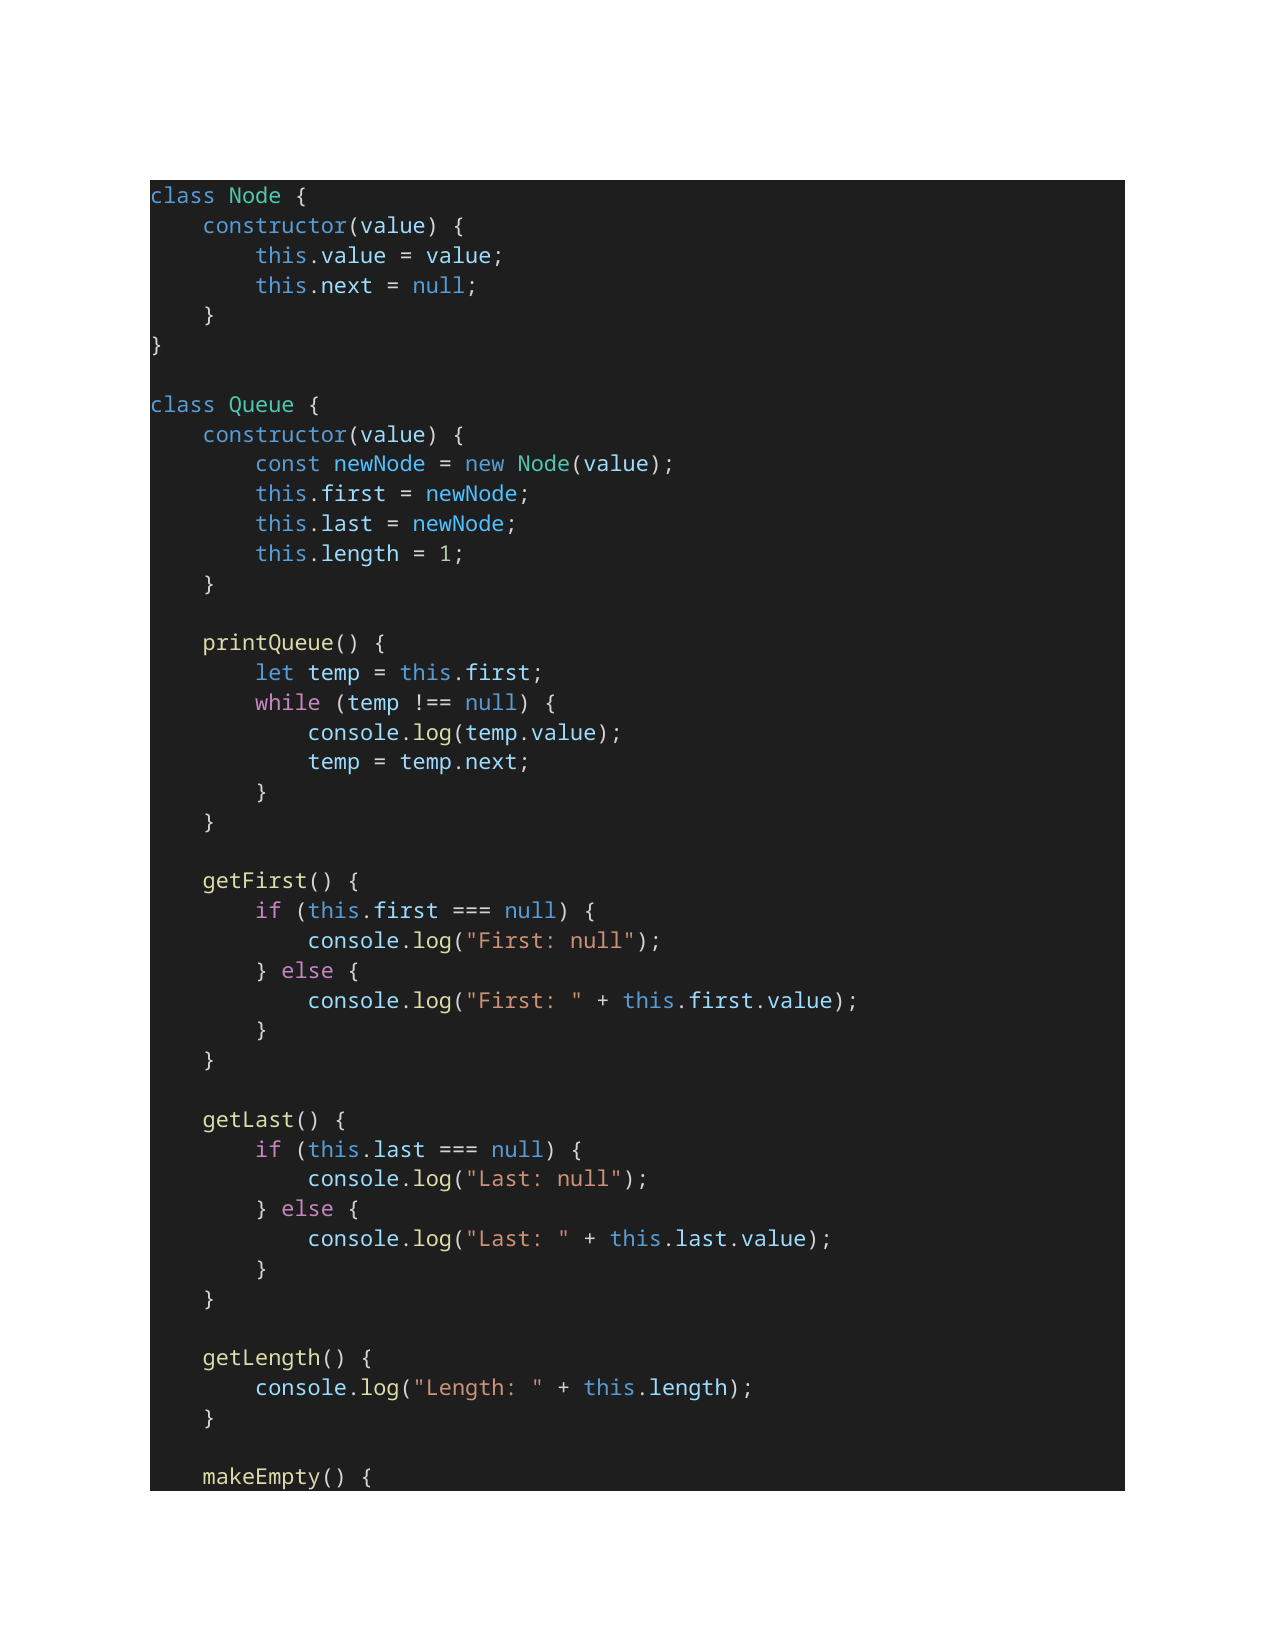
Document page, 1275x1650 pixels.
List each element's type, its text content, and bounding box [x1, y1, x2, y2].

text } [150, 567, 1125, 597]
text } [150, 776, 1125, 806]
text } [150, 1014, 1125, 1044]
text while (temp !== null) { [150, 687, 1125, 716]
text this.first = newNode; [150, 478, 1125, 508]
text } [150, 299, 1125, 329]
text console.log(temp.value); [150, 716, 1125, 746]
text temp = temp.next; [150, 746, 1125, 776]
text getLength() { [150, 1342, 1125, 1372]
text getLast() { [150, 1104, 1125, 1133]
text class Node { [150, 180, 1125, 210]
text } [150, 1253, 1125, 1282]
text } [150, 1402, 1125, 1431]
text const newNode = new Node(value); [150, 448, 1125, 478]
text this.next = null; [150, 269, 1125, 299]
text console.log("Last: " + this.last.value); [150, 1223, 1125, 1253]
text console.log("Last: null"); [150, 1163, 1125, 1193]
text } [150, 806, 1125, 836]
text let temp = this.first; [150, 657, 1125, 687]
text } [150, 1282, 1125, 1312]
text } else { [150, 1193, 1125, 1223]
text if (this.first === null) { [150, 895, 1125, 925]
text this.length = 1; [150, 538, 1125, 567]
text makeEmpty() { [150, 1461, 1125, 1491]
text } [150, 329, 1125, 359]
text getFirst() { [150, 865, 1125, 895]
text this.value = value; [150, 240, 1125, 269]
text console.log("Length: " + this.length); [150, 1372, 1125, 1402]
text } else { [150, 955, 1125, 984]
text this.last = newNode; [150, 508, 1125, 538]
text } [150, 1044, 1125, 1074]
text constructor(value) { [150, 418, 1125, 448]
text printQueue() { [150, 627, 1125, 657]
text if (this.last === null) { [150, 1133, 1125, 1163]
text constructor(value) { [150, 210, 1125, 240]
text class Queue { [150, 389, 1125, 418]
text console.log("First: null"); [150, 925, 1125, 955]
text console.log("First: " + this.first.value); [150, 984, 1125, 1014]
